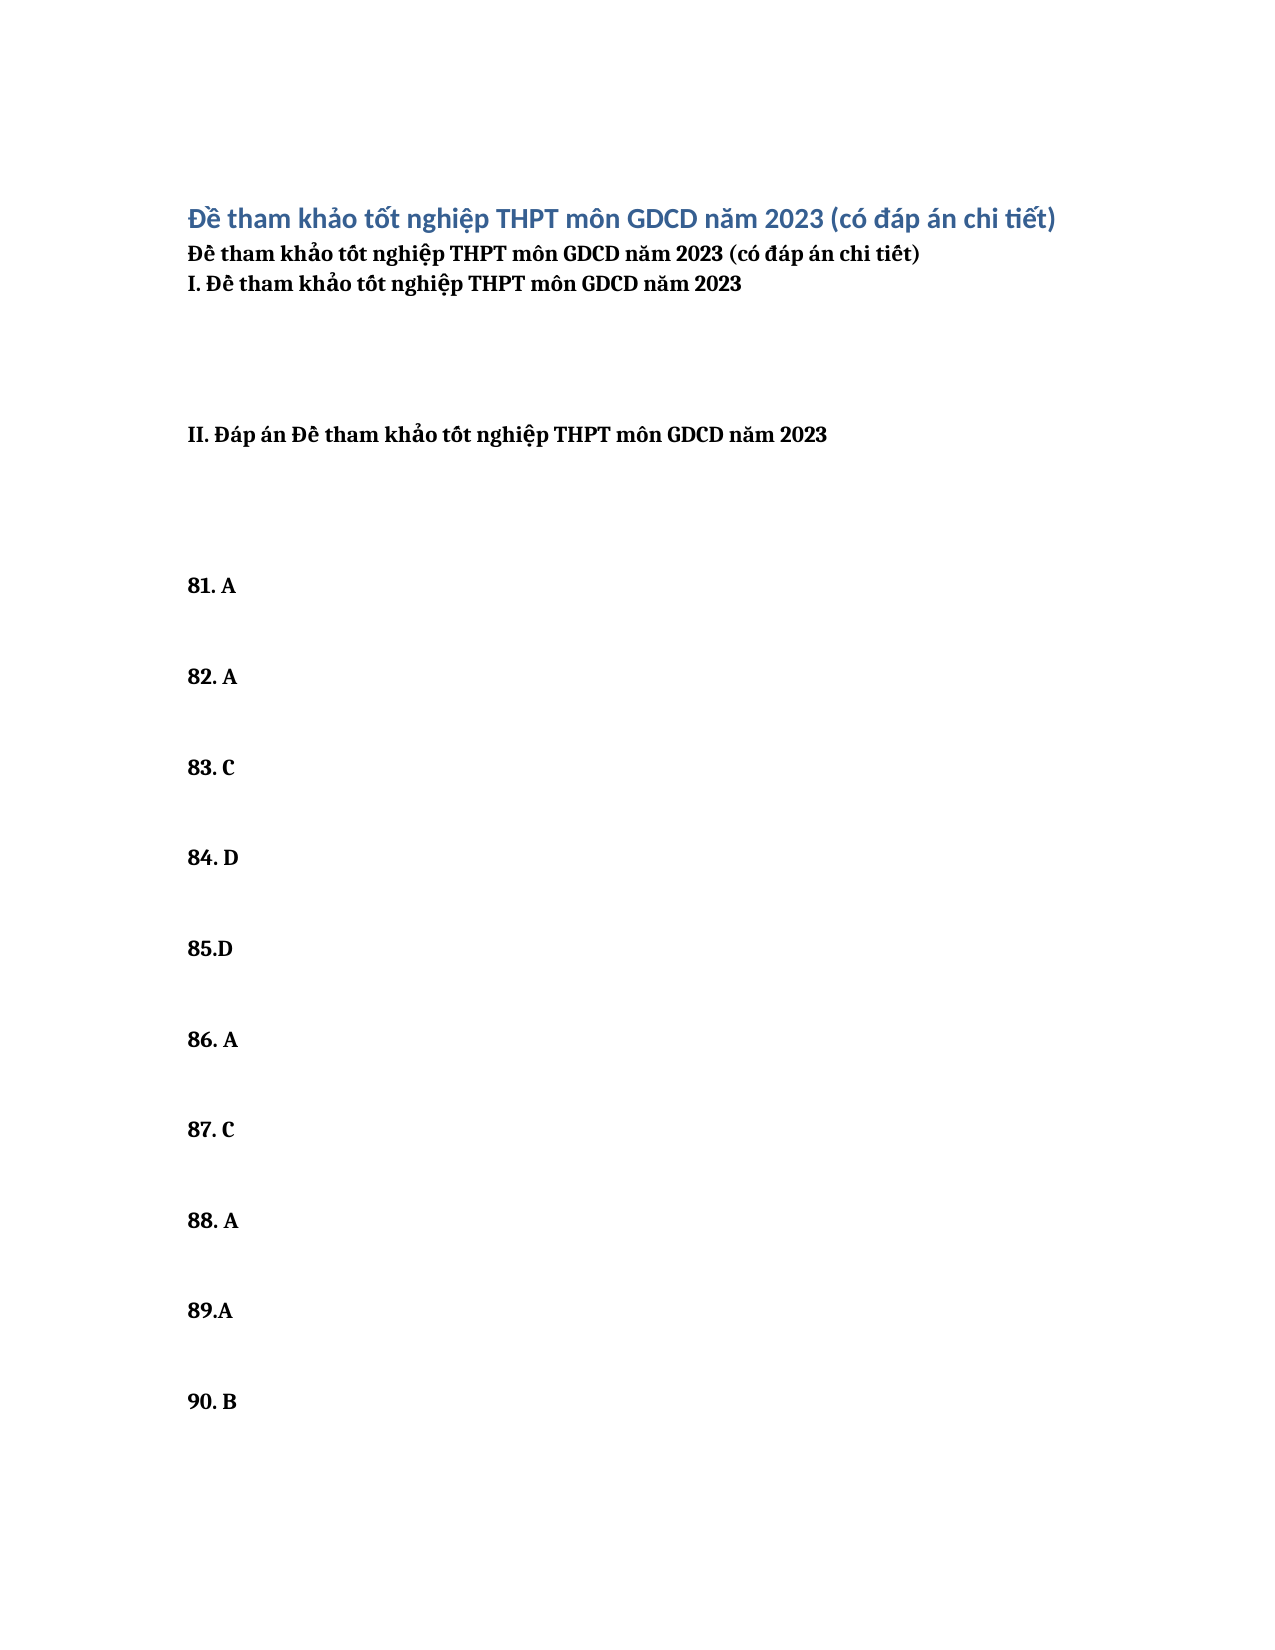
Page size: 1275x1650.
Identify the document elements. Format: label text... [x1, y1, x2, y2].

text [187, 241, 1087, 1476]
subtitle Đề tham khảo tốt nghiệp THPT môn GDCD năm 2023 (có đáp án chi tiết) [187, 200, 1087, 236]
